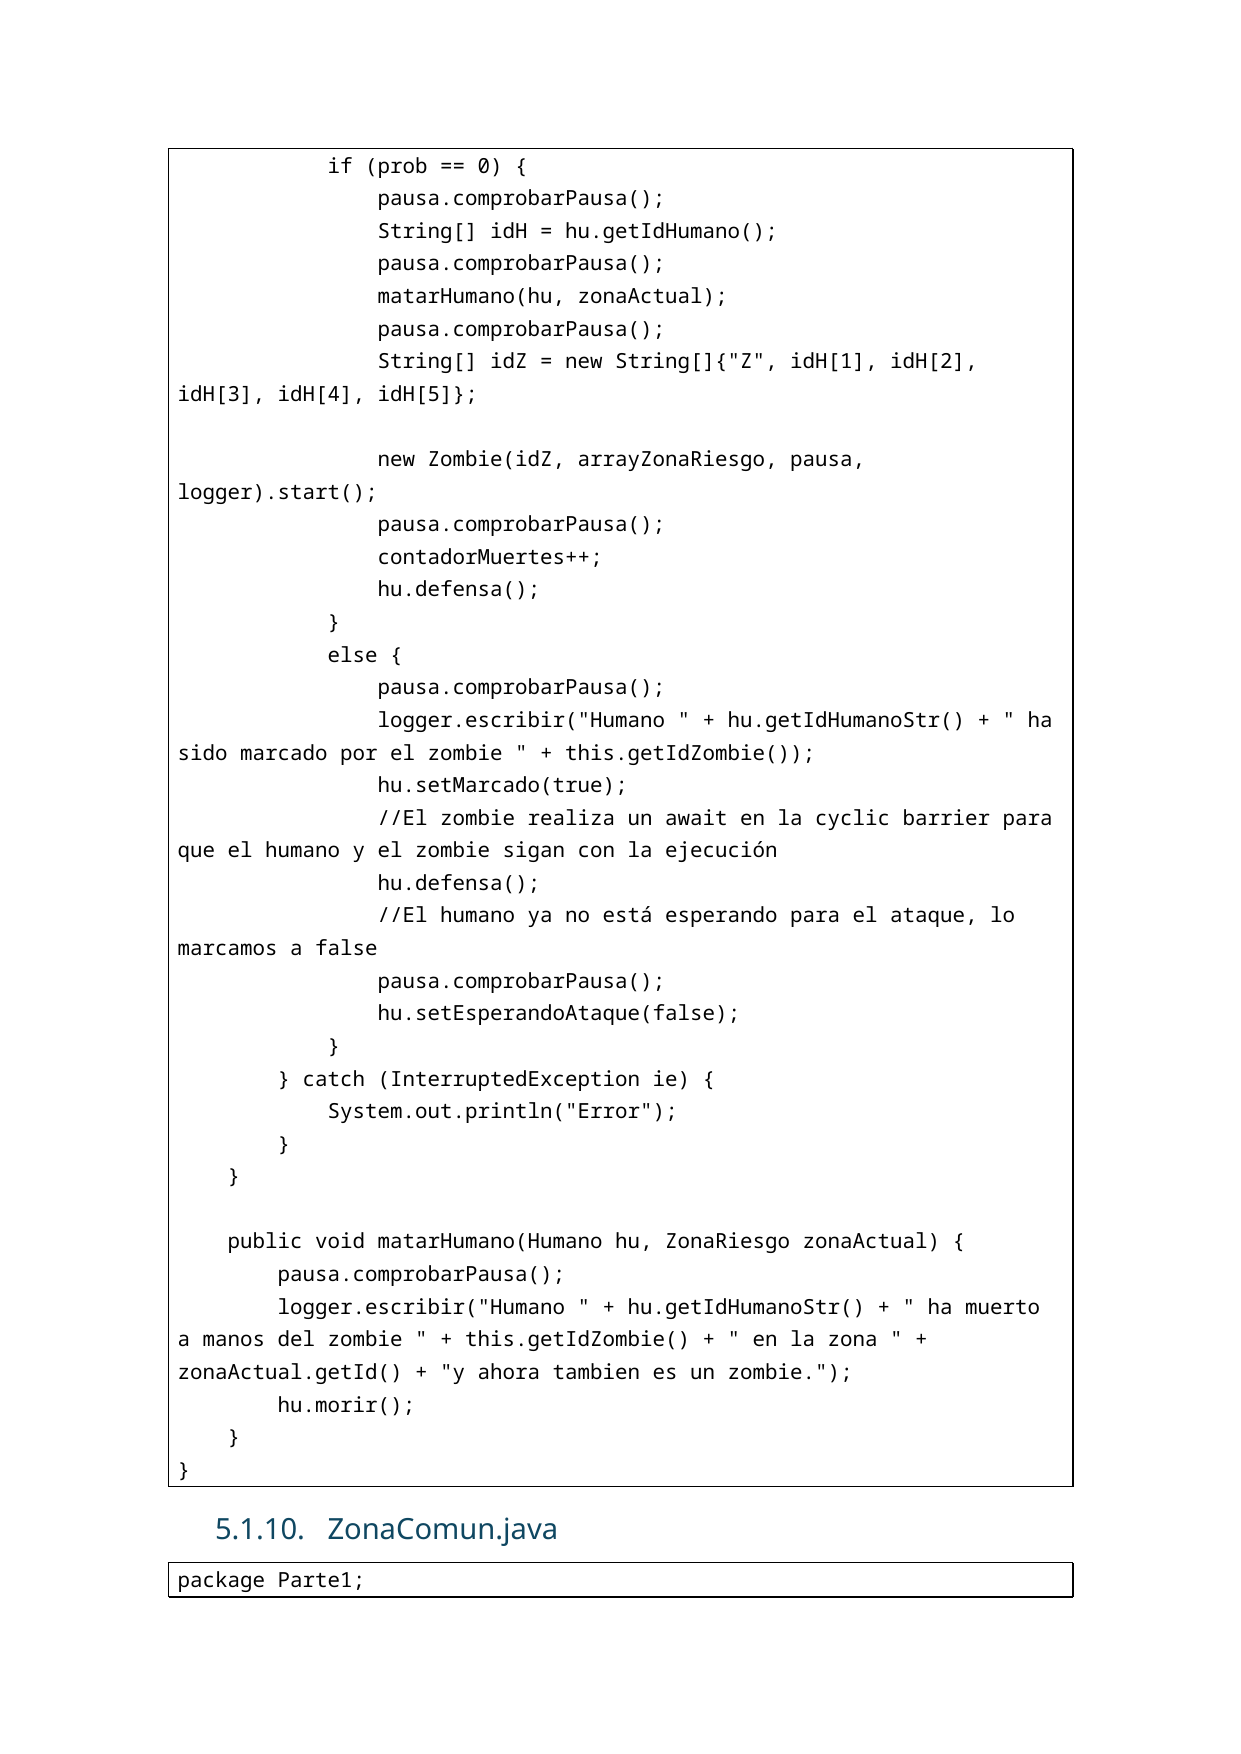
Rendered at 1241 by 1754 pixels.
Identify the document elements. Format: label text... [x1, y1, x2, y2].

text pausa.comprobarPausa(); [169, 180, 1072, 212]
text } [169, 1419, 1072, 1451]
text else { [169, 637, 1072, 668]
text } [169, 1452, 1072, 1486]
text } [169, 1126, 1072, 1157]
text hu.setEsperandoAtaque(false); [169, 995, 1072, 1027]
subtitle ZonaComun.java [215, 1508, 1063, 1548]
text hu.setMarcado(true); [169, 767, 1072, 799]
text hu.defensa(); [169, 571, 1072, 603]
text } [169, 1028, 1072, 1059]
text new Zombie(idZ, arrayZonaRiesgo, pausa, logger).start(); [169, 441, 1072, 505]
text } [169, 1158, 1072, 1190]
text pausa.comprobarPausa(); [169, 963, 1072, 994]
text public void matarHumano(Humano hu, ZonaRiesgo zonaActual) { [169, 1223, 1072, 1255]
text hu.morir(); [169, 1387, 1072, 1418]
text logger.escribir("Humano " + hu.getIdHumanoStr() + " ha sido marcado por el zombie " + this.getIdZombie()); [169, 702, 1072, 766]
text //El humano ya no está esperando para el ataque, lo marcamos a false [169, 897, 1072, 962]
text } catch (InterruptedException ie) { [169, 1061, 1072, 1092]
text String[] idZ = new String[]{"Z", idH[1], idH[2], idH[3], idH[4], idH[5]}; [169, 343, 1072, 407]
text package Parte1; [169, 1563, 1072, 1596]
text pausa.comprobarPausa(); [169, 245, 1072, 277]
text matarHumano(hu, zonaActual); [169, 278, 1072, 309]
text } [169, 604, 1072, 636]
text pausa.comprobarPausa(); [169, 311, 1072, 342]
text String[] idH = hu.getIdHumano(); [169, 213, 1072, 244]
text hu.defensa(); [169, 865, 1072, 896]
text System.out.println("Error"); [169, 1093, 1072, 1125]
text pausa.comprobarPausa(); [169, 1256, 1072, 1288]
text if (prob == 0) { [169, 149, 1072, 179]
text contadorMuertes++; [169, 539, 1072, 570]
text //El zombie realiza un await en la cyclic barrier para que el humano y el zombie sigan con la ejecución [169, 800, 1072, 864]
text pausa.comprobarPausa(); [169, 669, 1072, 701]
text pausa.comprobarPausa(); [169, 506, 1072, 538]
